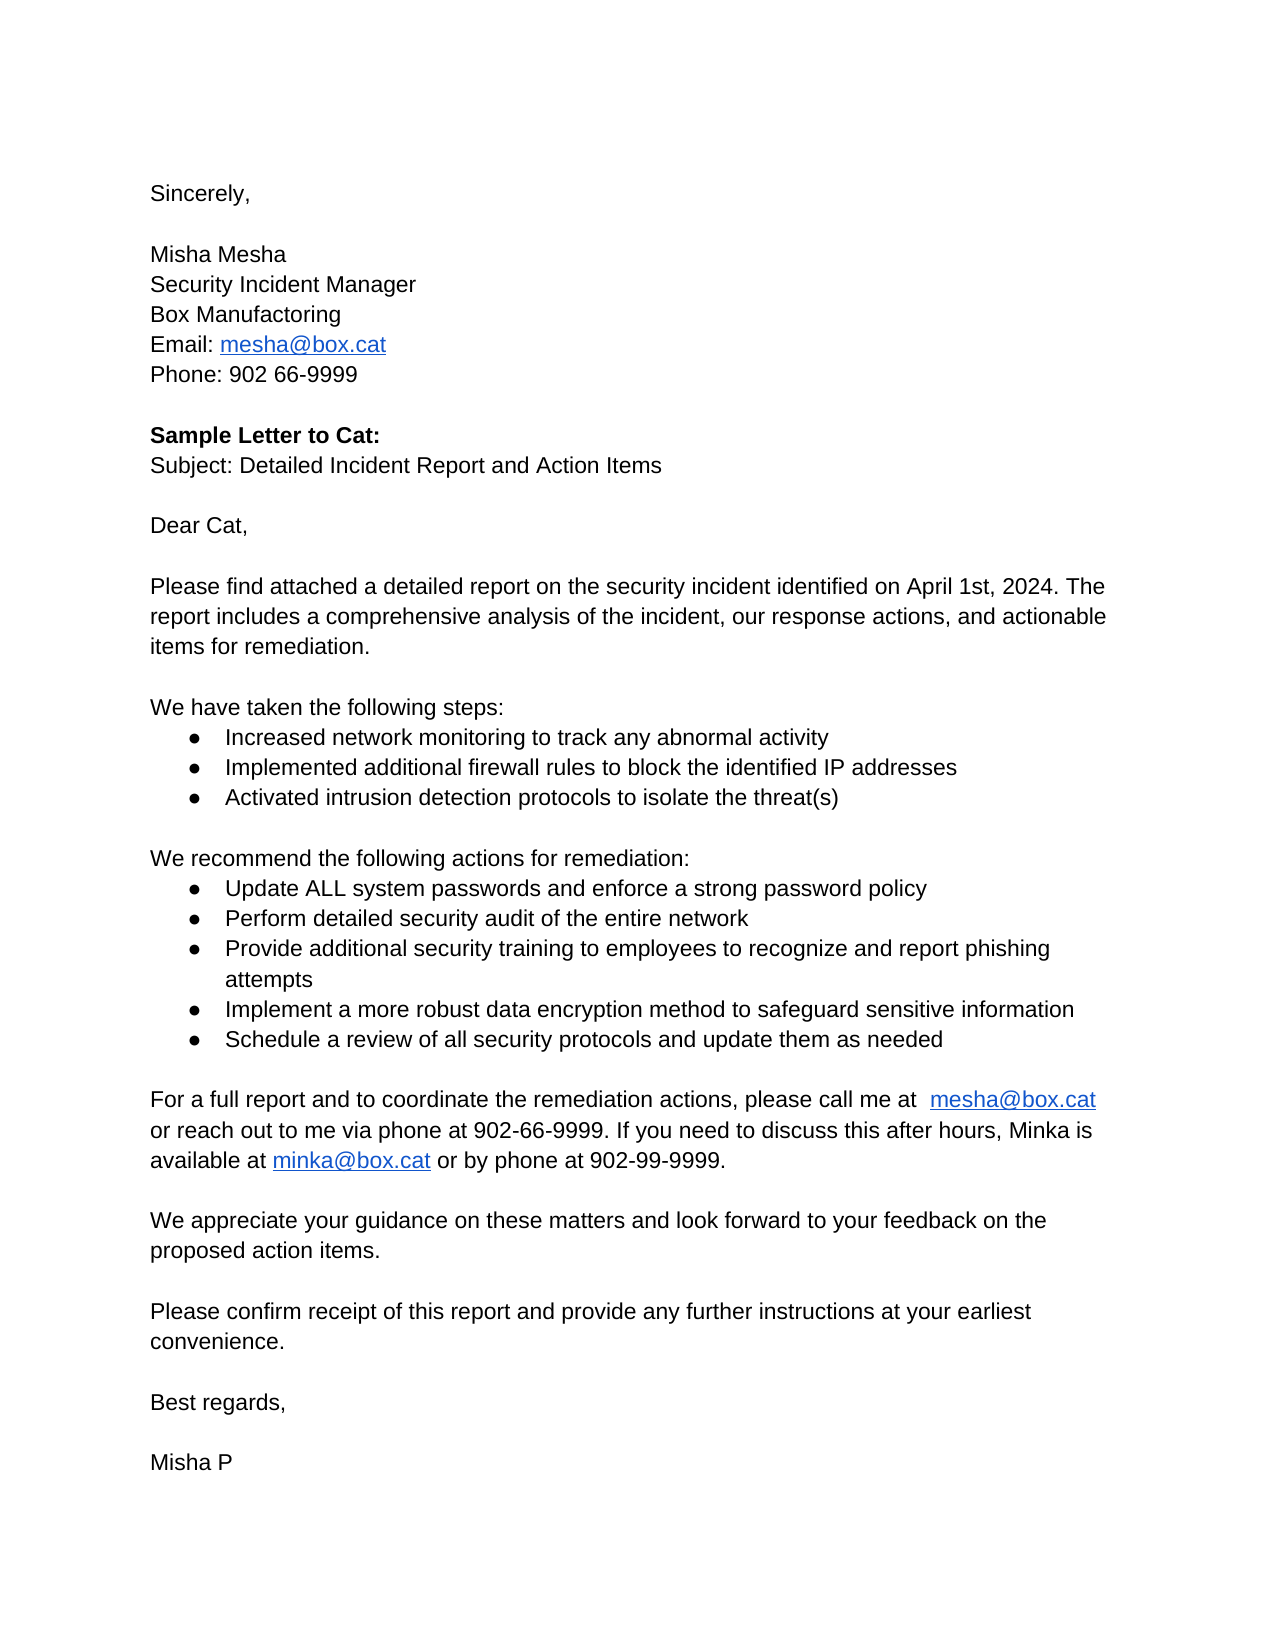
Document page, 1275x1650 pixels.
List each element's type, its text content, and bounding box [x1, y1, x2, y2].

list Schedule a review of all security protocols and update them as needed [187, 1026, 1125, 1052]
text Please find attached a detailed report on the security incident identified on April 1st, 2024. The report includes a comprehensive analysis of the incident, our response actions, and actionable items for remediation. [150, 573, 1125, 660]
text Sample Letter to Cat: [150, 422, 1125, 448]
text Subject: Detailed Incident Report and Action Items [150, 452, 1125, 478]
text Misha P [150, 1449, 1125, 1475]
text We have taken the following steps: [150, 694, 1125, 720]
text Dear Cat, [150, 512, 1125, 539]
text Phone: 902 66-9999 [150, 361, 1125, 388]
text Security Incident Manager [150, 271, 1125, 297]
list Activated intrusion detection protocols to isolate the threat(s) [187, 784, 1125, 811]
list Perform detailed security audit of the entire network [187, 905, 1125, 932]
text We recommend the following actions for remediation: [150, 845, 1125, 871]
text We appreciate your guidance on these matters and look forward to your feedback on the proposed action items. [150, 1207, 1125, 1264]
text For a full report and to coordinate the remediation actions, please call me at mesha@box.cat or reach out to me via phone at 902-66-9999. If you need to discuss this after hours, Minka is available at minka@box.cat or by phone at 902-99-9999. [150, 1086, 1125, 1173]
text Sincerely, [150, 180, 1125, 207]
list Increased network monitoring to track any abnormal activity [187, 724, 1125, 750]
text Misha Mesha [150, 241, 1125, 267]
list Implemented additional firewall rules to block the identified IP addresses [187, 754, 1125, 781]
text Please confirm receipt of this report and provide any further instructions at your earliest convenience. [150, 1298, 1125, 1354]
list Provide additional security training to employees to recognize and report phishing attempts [187, 935, 1125, 992]
list Implement a more robust data encryption method to safeguard sensitive information [187, 996, 1125, 1022]
text Email: mesha@box.cat [150, 331, 1125, 358]
text Best regards, [150, 1388, 1125, 1415]
list Update ALL system passwords and enforce a strong password policy [187, 875, 1125, 901]
text Box Manufactoring [150, 301, 1125, 327]
